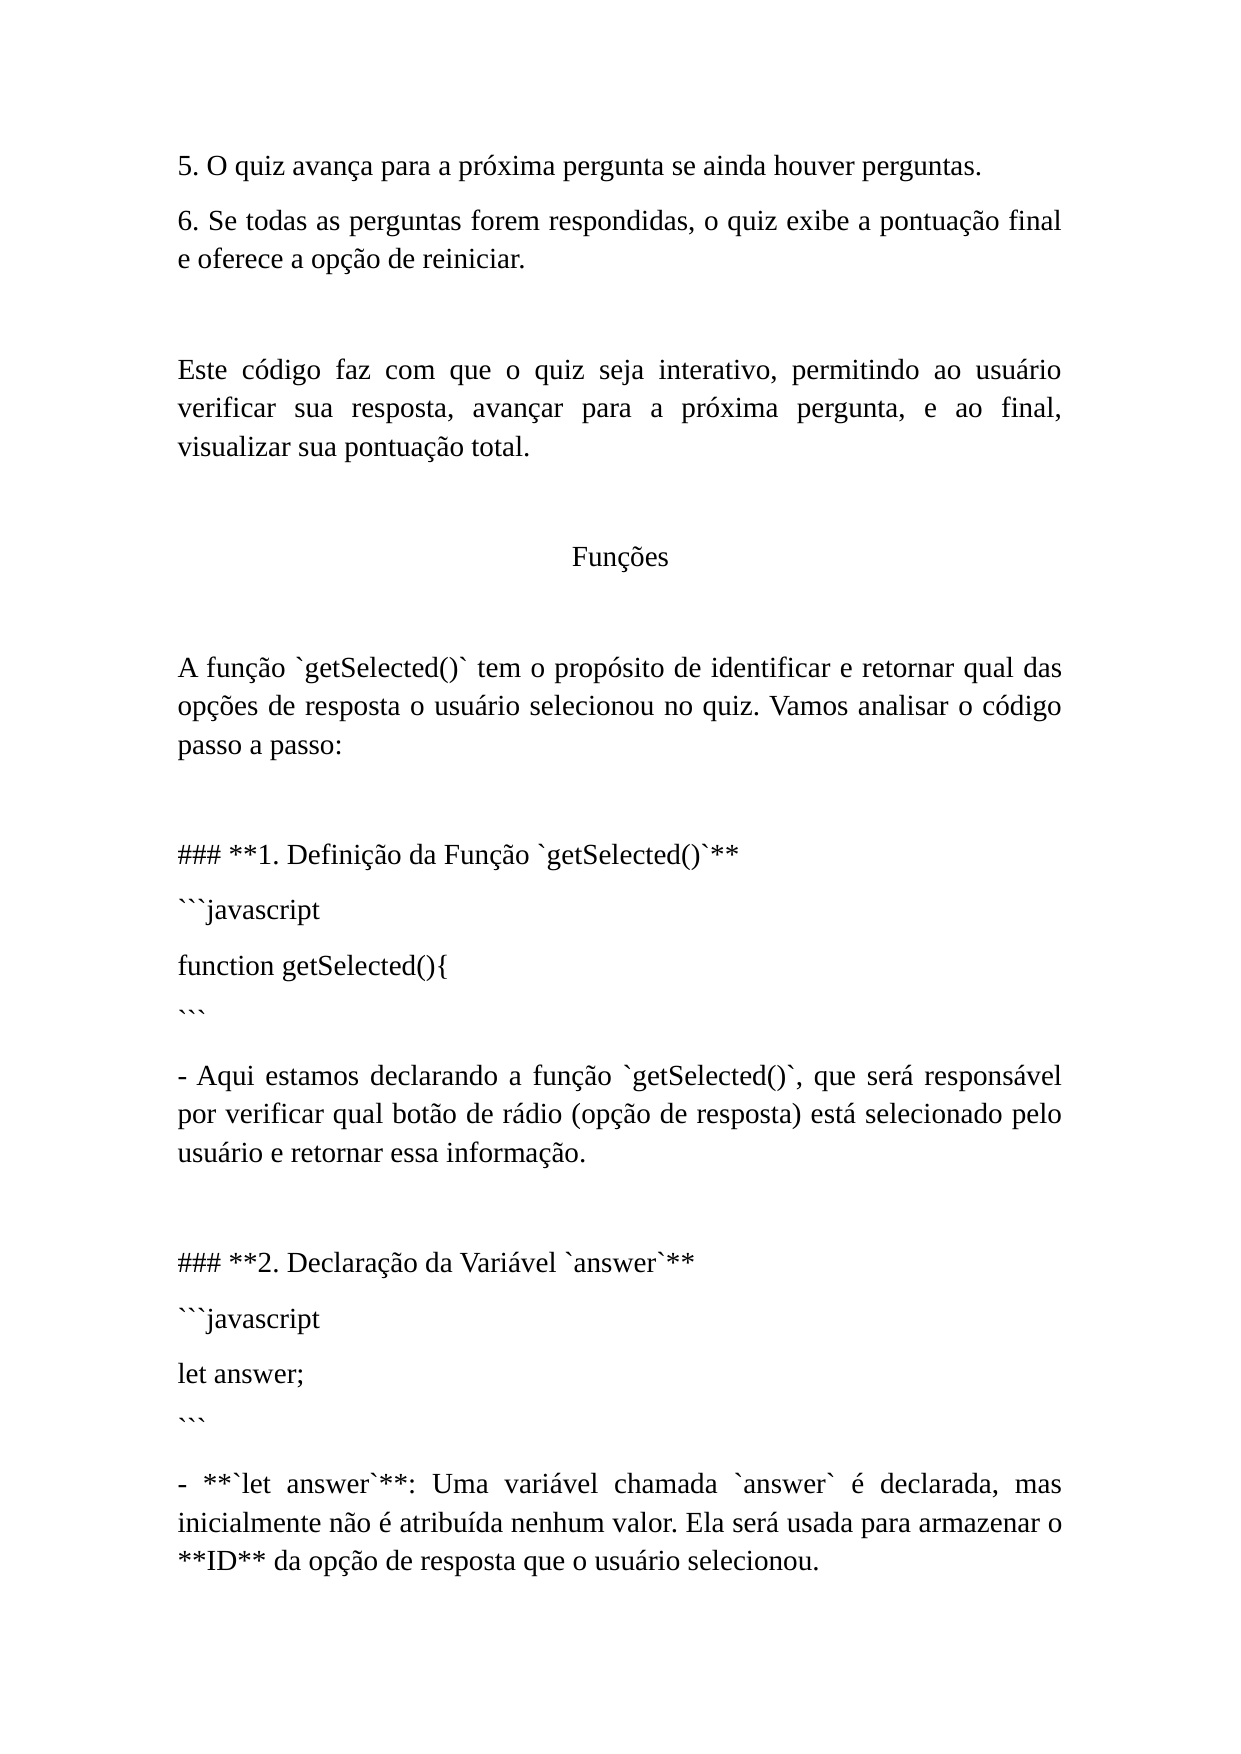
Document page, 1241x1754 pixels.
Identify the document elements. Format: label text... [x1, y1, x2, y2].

text ### **2. Declaração da Variável `answer`** [177, 1246, 1063, 1279]
text let answer; [177, 1356, 1063, 1389]
text ### **1. Definição da Função `getSelected()`** [177, 837, 1063, 871]
text Funções [177, 539, 1063, 573]
text 5. O quiz avança para a próxima pergunta se ainda houver perguntas. [177, 148, 1063, 181]
text ``` [177, 1411, 1063, 1445]
text A função `getSelected()` tem o propósito de identificar e retornar qual das opções de resposta o usuário selecionou no quiz. Vamos analisar o código passo a passo: [177, 650, 1063, 760]
text - **`let answer`**: Uma variável chamada `answer` é declarada, mas inicialmente não é atribuída nenhum valor. Ela será usada para armazenar o **ID** da opção de resposta que o usuário selecionou. [177, 1466, 1063, 1577]
text - Aqui estamos declarando a função `getSelected()`, que será responsável por verificar qual botão de rádio (opção de resposta) está selecionado pelo usuário e retornar essa informação. [177, 1058, 1063, 1169]
text ```javascript [177, 892, 1063, 926]
text Este código faz com que o quiz seja interativo, permitindo ao usuário verificar sua resposta, avançar para a próxima pergunta, e ao final, visualizar sua pontuação total. [177, 352, 1063, 462]
text ```javascript [177, 1301, 1063, 1334]
text function getSelected(){ [177, 948, 1063, 981]
text ``` [177, 1003, 1063, 1036]
text 6. Se todas as perguntas forem respondidas, o quiz exibe a pontuação final e oferece a opção de reiniciar. [177, 203, 1063, 275]
